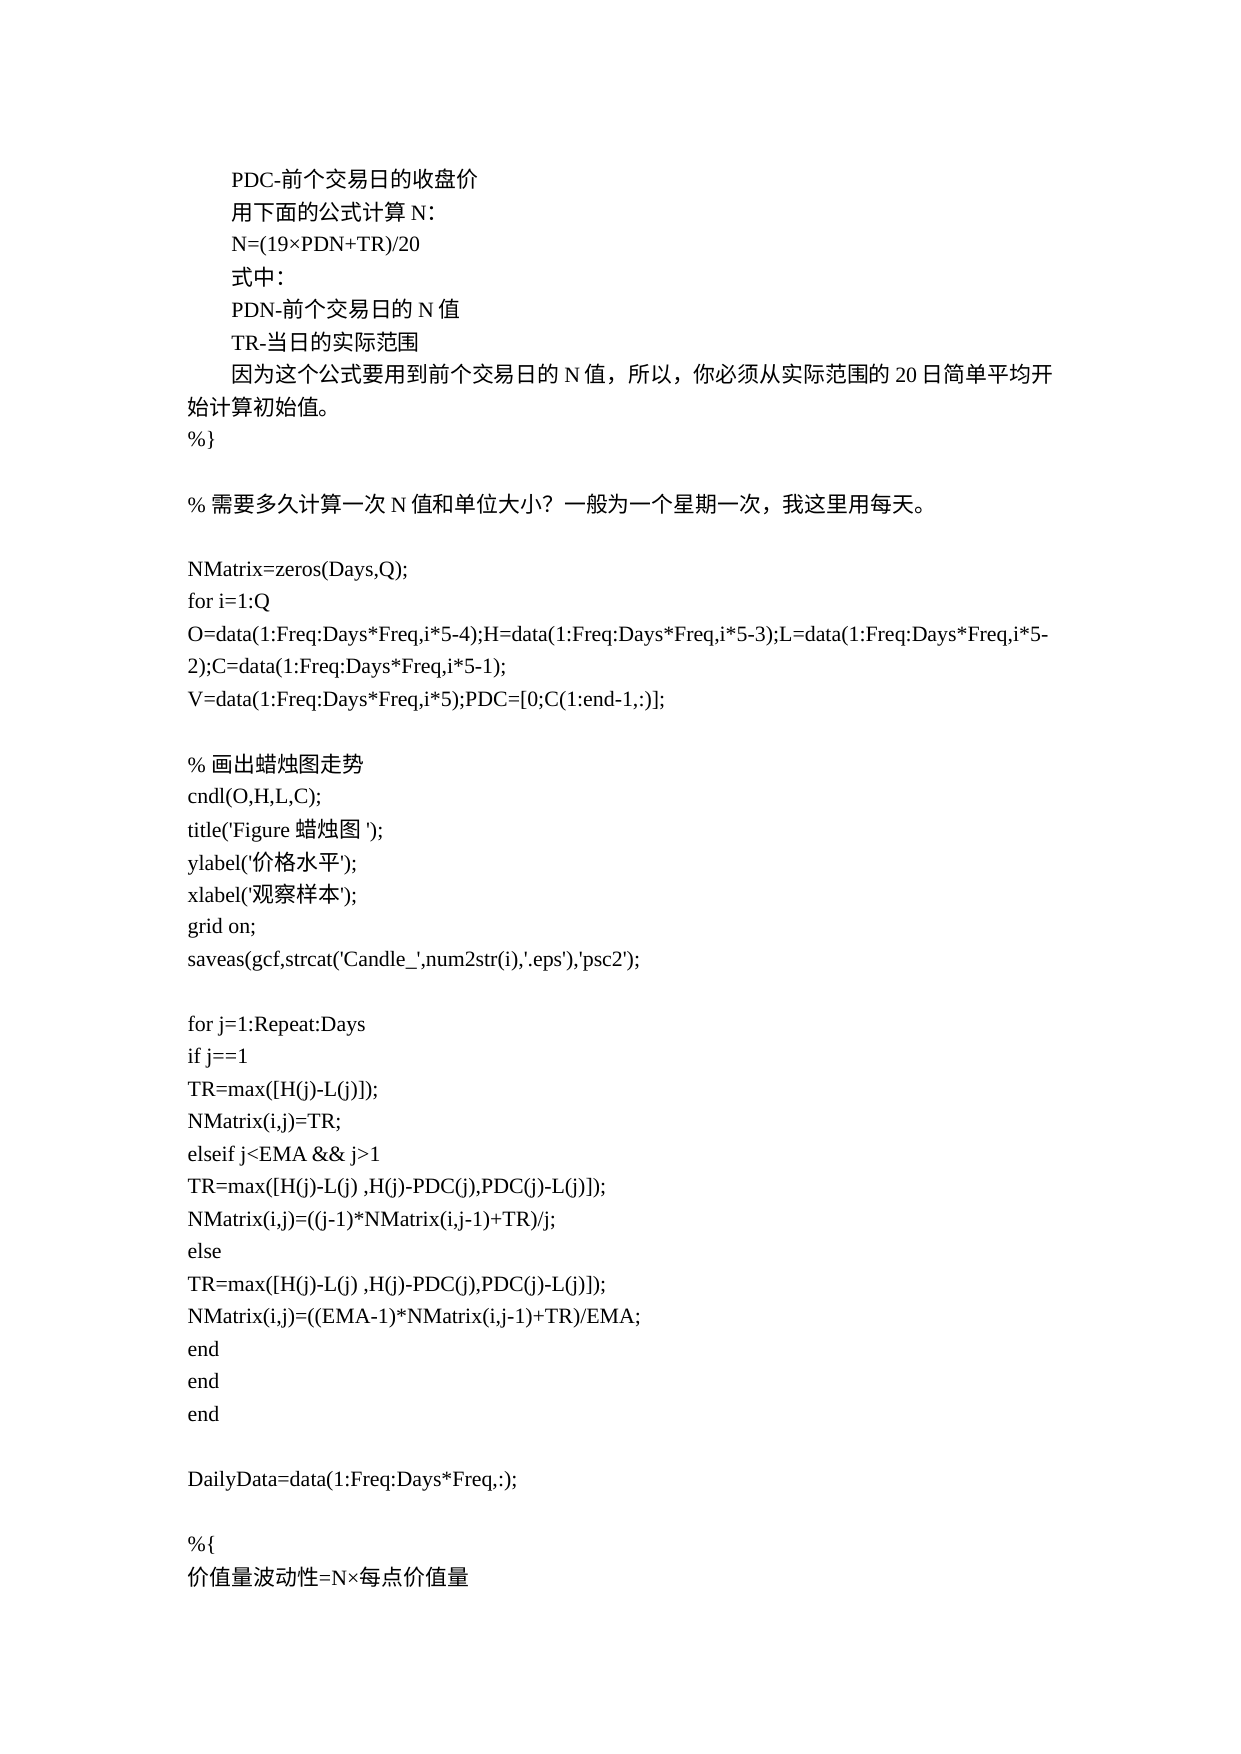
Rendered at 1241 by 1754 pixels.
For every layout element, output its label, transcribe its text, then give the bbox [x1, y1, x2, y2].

text end [187, 1332, 1053, 1364]
text V=data(1:Freq:Days*Freq,i*5);PDC=[0;C(1:end-1,:)]; [187, 682, 1053, 714]
text saveas(gcf,strcat('Candle_',num2str(i),'.eps'),'psc2'); [187, 942, 1053, 974]
text elseif j<EMA && j>1 [187, 1137, 1053, 1169]
text if j==1 [187, 1039, 1053, 1072]
text NMatrix(i,j)=((j-1)*NMatrix(i,j-1)+TR)/j; [187, 1202, 1053, 1234]
text % 需要多久计算一次N值和单位大小？一般为一个星期一次，我这里用每天。 [187, 487, 1053, 519]
text %} [187, 422, 1053, 454]
text N=(19×PDN+TR)/20 [187, 227, 1053, 259]
text %{ [187, 1527, 1053, 1559]
text else [187, 1234, 1053, 1267]
text 价值量波动性=N×每点价值量 [187, 1559, 1053, 1592]
text xlabel('观察样本'); [187, 877, 1053, 909]
text TR=max([H(j)-L(j)]); [187, 1072, 1053, 1104]
text end [187, 1397, 1053, 1429]
text 用下面的公式计算N： [187, 194, 1053, 227]
text TR=max([H(j)-L(j) ,H(j)-PDC(j),PDC(j)-L(j)]); [187, 1267, 1053, 1299]
text O=data(1:Freq:Days*Freq,i*5-4);H=data(1:Freq:Days*Freq,i*5-3);L=data(1:Freq:Days*Freq,i*5-2);C=data(1:Freq:Days*Freq,i*5-1); [187, 617, 1053, 682]
text for i=1:Q [187, 584, 1053, 617]
text 式中： [187, 259, 1053, 292]
text ylabel('价格水平'); [187, 844, 1053, 877]
text NMatrix(i,j)=TR; [187, 1104, 1053, 1137]
text DailyData=data(1:Freq:Days*Freq,:); [187, 1462, 1053, 1494]
text TR-当日的实际范围 [187, 324, 1053, 357]
text end [187, 1364, 1053, 1397]
text 因为这个公式要用到前个交易日的N值，所以，你必须从实际范围的20日简单平均开始计算初始值。 [187, 357, 1053, 422]
text title('Figure 蜡烛图 '); [187, 812, 1053, 844]
text grid on; [187, 909, 1053, 942]
text cndl(O,H,L,C); [187, 779, 1053, 812]
text NMatrix=zeros(Days,Q); [187, 552, 1053, 584]
text PDC-前个交易日的收盘价 [187, 162, 1053, 194]
text NMatrix(i,j)=((EMA-1)*NMatrix(i,j-1)+TR)/EMA; [187, 1299, 1053, 1332]
text TR=max([H(j)-L(j) ,H(j)-PDC(j),PDC(j)-L(j)]); [187, 1169, 1053, 1202]
text for j=1:Repeat:Days [187, 1007, 1053, 1039]
text PDN-前个交易日的N值 [187, 292, 1053, 324]
text % 画出蜡烛图走势 [187, 747, 1053, 779]
